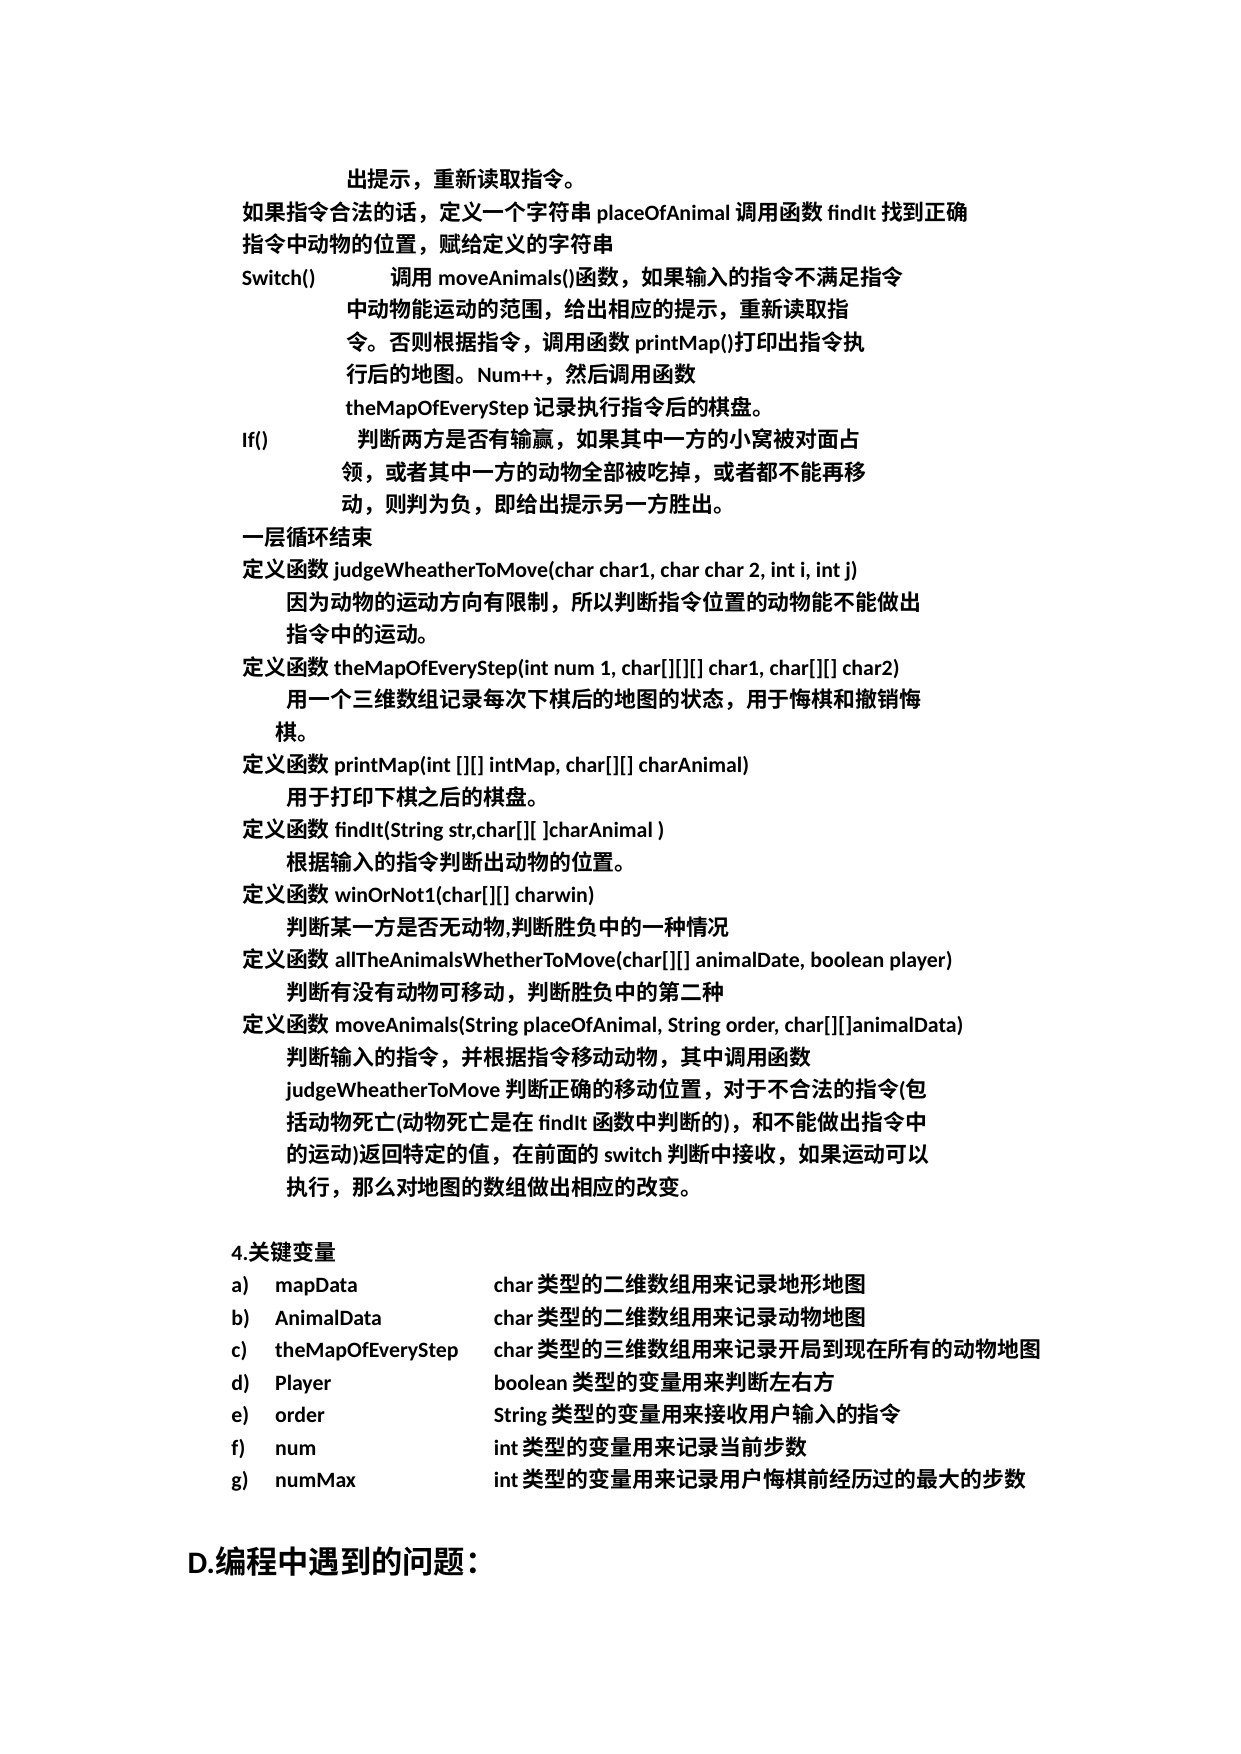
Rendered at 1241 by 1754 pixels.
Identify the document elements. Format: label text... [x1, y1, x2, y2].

list mapData char类型的二维数组用来记录地形地图 [231, 1267, 1053, 1299]
list num int类型的变量用来记录当前步数 [231, 1429, 1053, 1462]
list If() 判断两方是否有输赢，如果其中一方的小窝被对面占 [187, 422, 1053, 454]
list 领，或者其中一方的动物全部被吃掉，或者都不能再移 [187, 454, 1053, 487]
list 判断有没有动物可移动，判断胜负中的第二种 [187, 974, 1053, 1007]
list 执行，那么对地图的数组做出相应的改变。 [187, 1169, 1053, 1202]
list 判断输入的指令，并根据指令移动动物，其中调用函数 [187, 1039, 1053, 1072]
list order String类型的变量用来接收用户输入的指令 [231, 1397, 1053, 1429]
list AnimalData char类型的二维数组用来记录动物地图 [231, 1299, 1053, 1332]
list 一层循环结束 [187, 519, 1053, 552]
list 定义函数theMapOfEveryStep(int num 1, char[][][] char1, char[][] char2) [187, 649, 1053, 682]
list 的运动)返回特定的值，在前面的switch判断中接收，如果运动可以 [187, 1137, 1053, 1169]
list 用于打印下棋之后的棋盘。 [187, 779, 1053, 812]
list 用一个三维数组记录每次下棋后的地图的状态，用于悔棋和撤销悔 棋。 [187, 682, 1053, 747]
list 因为动物的运动方向有限制，所以判断指令位置的动物能不能做出 [187, 584, 1053, 617]
list judgeWheatherToMove判断正确的移动位置，对于不合法的指令(包 [187, 1072, 1053, 1104]
list 中动物能运动的范围，给出相应的提示，重新读取指 [187, 292, 1053, 324]
text D.编程中遇到的问题： [187, 1527, 1053, 1592]
list 根据输入的指令判断出动物的位置。 [187, 844, 1053, 877]
list 出提示，重新读取指令。 [187, 162, 1053, 194]
list 指令中的运动。 [187, 617, 1053, 649]
list 定义函数 winOrNot1(char[][] charwin) [187, 877, 1053, 909]
list 动，则判为负，即给出提示另一方胜出。 [187, 487, 1053, 519]
list 括动物死亡(动物死亡是在findIt函数中判断的)，和不能做出指令中 [187, 1104, 1053, 1137]
list numMax int类型的变量用来记录用户悔棋前经历过的最大的步数 [231, 1462, 1053, 1494]
list 关键变量 [187, 1234, 1053, 1267]
list 判断某一方是否无动物,判断胜负中的一种情况 [187, 909, 1053, 942]
list 指令中动物的位置，赋给定义的字符串 [187, 227, 1053, 259]
list Switch() 调用moveAnimals()函数，如果输入的指令不满足指令 [187, 259, 1053, 292]
list 定义函数 moveAnimals(String placeOfAnimal, String order, char[][]animalData) [187, 1007, 1053, 1039]
list theMapOfEveryStep char类型的三维数组用来记录开局到现在所有的动物地图 [231, 1332, 1053, 1364]
list Player boolean类型的变量用来判断左右方 [231, 1364, 1053, 1397]
list 如果指令合法的话，定义一个字符串placeOfAnimal 调用函数findIt找到正确 [187, 194, 1053, 227]
list 定义函数printMap(int [][] intMap, char[][] charAnimal) [187, 747, 1053, 779]
list 定义函数 allTheAnimalsWhetherToMove(char[][] animalDate, boolean player) [187, 942, 1053, 974]
list 定义函数 findIt(String str,char[][ ]charAnimal ) [187, 812, 1053, 844]
list 定义函数judgeWheatherToMove(char char1, char char 2, int i, int j) [187, 552, 1053, 584]
list 行后的地图。Num++，然后调用函数 [187, 357, 1053, 389]
list 令。否则根据指令，调用函数printMap()打印出指令执 [187, 324, 1053, 357]
list theMapOfEveryStep记录执行指令后的棋盘。 [187, 389, 1053, 422]
